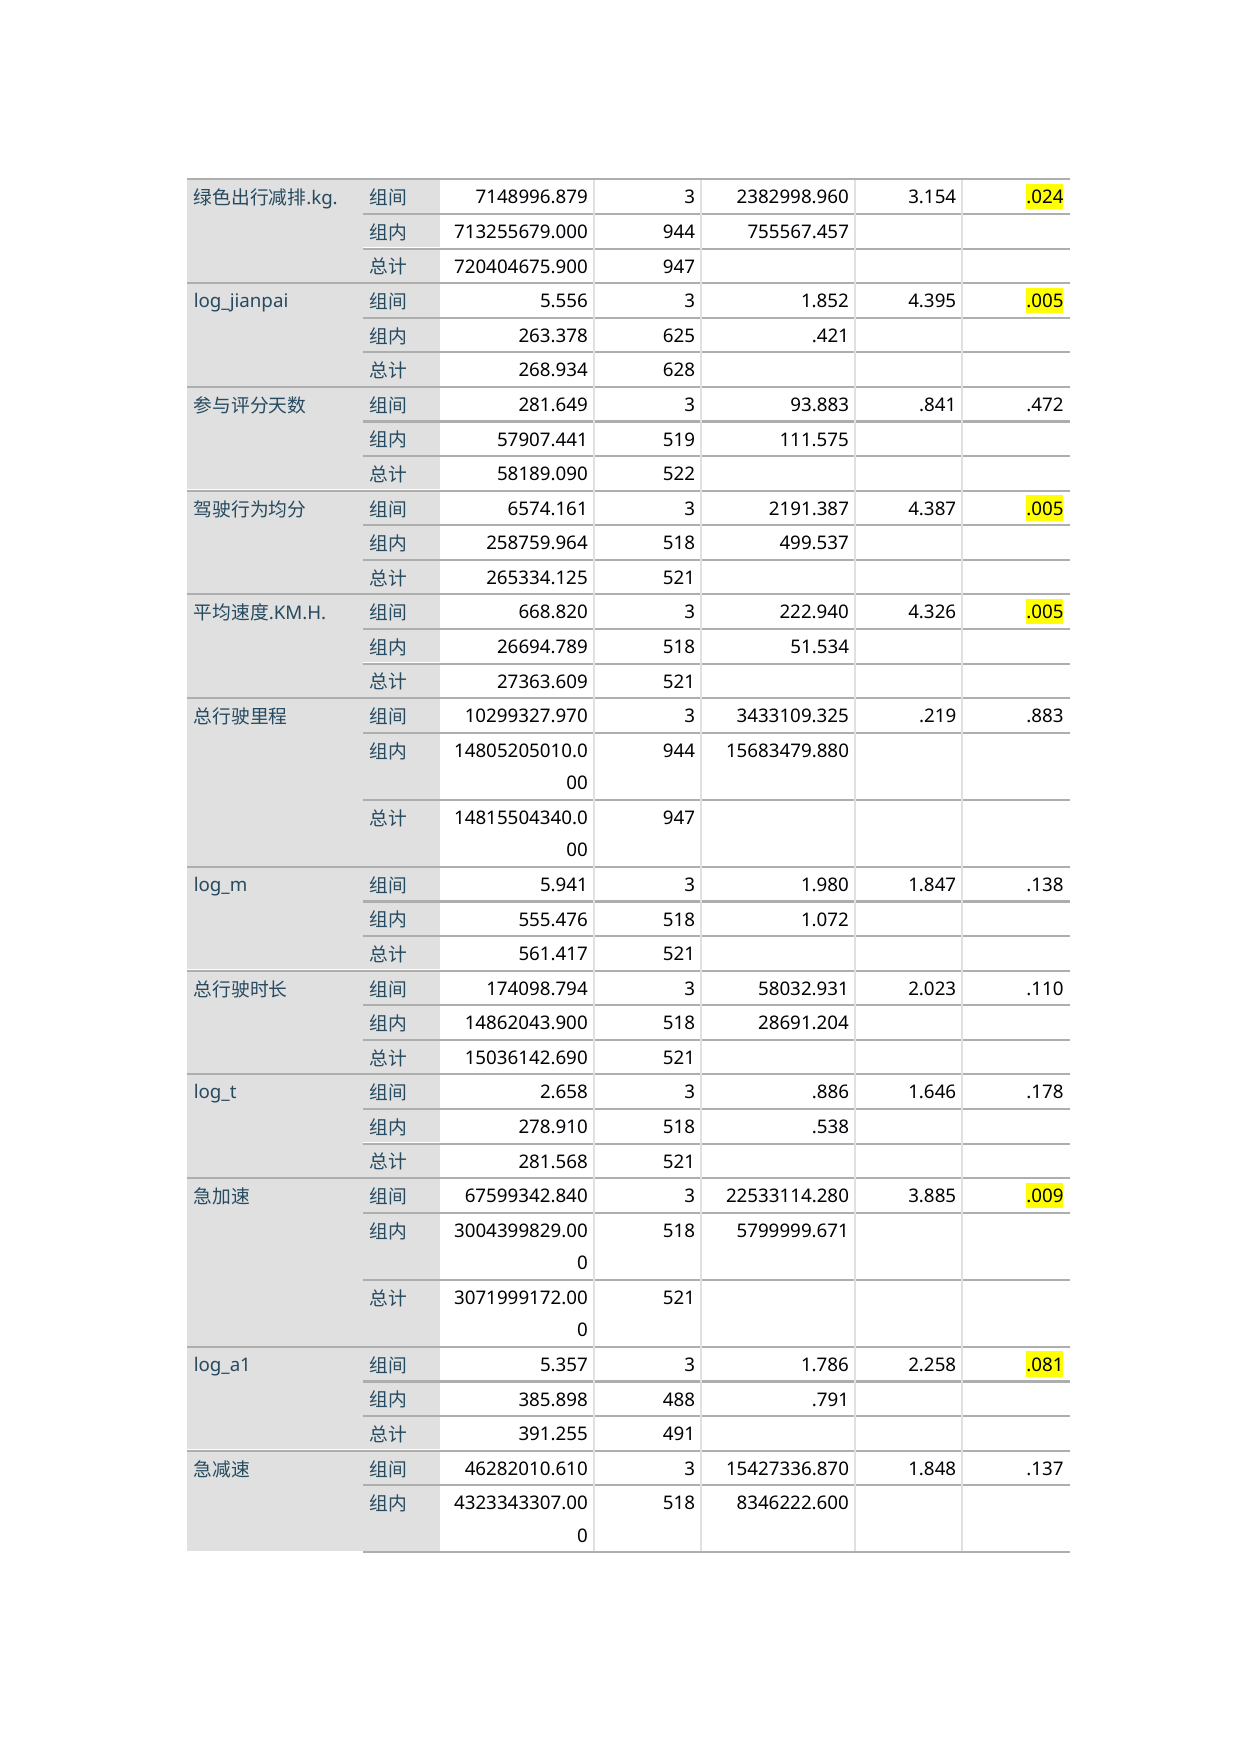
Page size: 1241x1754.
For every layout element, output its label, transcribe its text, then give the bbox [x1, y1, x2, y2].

table_cell 3 [595, 180, 700, 213]
table_cell [963, 526, 1069, 559]
table_cell 组间 [363, 595, 440, 628]
table_cell .538 [702, 1110, 854, 1142]
table_cell [856, 1214, 961, 1279]
table_cell 平均速度.KM.H. [187, 595, 363, 697]
table_cell [856, 1383, 961, 1415]
table_cell 947 [595, 801, 700, 866]
table_cell 组间 [363, 1452, 440, 1484]
table_cell 组间 [363, 284, 440, 317]
table_cell 58189.090 [440, 457, 593, 489]
table_cell 755567.457 [702, 215, 854, 247]
table_cell 27363.609 [440, 665, 593, 697]
table_cell [702, 1281, 854, 1346]
table_cell 组内 [363, 319, 440, 351]
table_cell 488 [595, 1383, 700, 1415]
table_cell [963, 903, 1069, 935]
table_cell 组间 [363, 868, 440, 900]
table_cell 组内 [363, 1214, 440, 1279]
table_cell [963, 1041, 1069, 1073]
table_cell 2.023 [856, 972, 961, 1004]
table_cell log_jianpai [187, 284, 363, 386]
table_cell 518 [595, 1486, 700, 1551]
table_cell [963, 423, 1069, 455]
table_cell 519 [595, 423, 700, 455]
table_cell .005 [963, 284, 1069, 317]
table_cell 518 [595, 1110, 700, 1142]
table_cell [856, 353, 961, 386]
table_cell 组内 [363, 526, 440, 559]
table_cell 385.898 [440, 1383, 593, 1415]
table_cell [702, 1041, 854, 1073]
table_cell 1.852 [702, 284, 854, 317]
table_cell 1.980 [702, 868, 854, 900]
table_cell 555.476 [440, 903, 593, 935]
table_cell [856, 1041, 961, 1073]
table_cell 521 [595, 561, 700, 593]
table_cell .024 [963, 180, 1069, 213]
table_cell 总计 [363, 665, 440, 697]
table_cell 518 [595, 1006, 700, 1039]
table_cell [856, 250, 961, 282]
table_cell 1.646 [856, 1075, 961, 1108]
table_cell 15427336.870 [702, 1452, 854, 1484]
table_cell [963, 1281, 1069, 1346]
table_cell 总计 [363, 353, 440, 386]
table_cell 4.387 [856, 492, 961, 524]
table_cell 7148996.879 [440, 180, 593, 213]
table_cell .421 [702, 319, 854, 351]
table_cell 28691.204 [702, 1006, 854, 1039]
table_cell 3 [595, 388, 700, 420]
table_cell .081 [963, 1348, 1069, 1380]
table_cell .138 [963, 868, 1069, 900]
table_cell [702, 937, 854, 969]
table_cell 急减速 [187, 1452, 363, 1551]
table_cell 总计 [363, 561, 440, 593]
table_cell [856, 457, 961, 489]
table_cell [963, 1383, 1069, 1415]
table_cell 278.910 [440, 1110, 593, 1142]
table_cell 518 [595, 630, 700, 662]
table_cell 4.326 [856, 595, 961, 628]
table_cell 总计 [363, 1041, 440, 1073]
table_cell 组间 [363, 699, 440, 732]
table_cell 720404675.900 [440, 250, 593, 282]
table_cell 947 [595, 250, 700, 282]
table_cell 499.537 [702, 526, 854, 559]
table_cell [856, 1281, 961, 1346]
table_cell [963, 665, 1069, 697]
table_cell 3004399829.000 [440, 1214, 593, 1279]
table_cell .009 [963, 1179, 1069, 1212]
table_cell 3 [595, 284, 700, 317]
table_cell 绿色出行减排.kg. [187, 180, 363, 282]
table_cell 6574.161 [440, 492, 593, 524]
table_cell [856, 937, 961, 969]
table_cell [702, 250, 854, 282]
table_cell [963, 319, 1069, 351]
table_cell .178 [963, 1075, 1069, 1108]
table_cell 总行驶时长 [187, 972, 363, 1073]
table_cell [963, 1145, 1069, 1177]
table_cell 4.395 [856, 284, 961, 317]
table_cell [702, 801, 854, 866]
table_cell 521 [595, 937, 700, 969]
table_cell 522 [595, 457, 700, 489]
table_cell [856, 215, 961, 247]
table_cell 组间 [363, 388, 440, 420]
table_cell 组间 [363, 492, 440, 524]
table_cell .005 [963, 492, 1069, 524]
table_cell [963, 734, 1069, 799]
table_cell .883 [963, 699, 1069, 732]
table_cell [963, 1486, 1069, 1551]
table_cell 3 [595, 972, 700, 1004]
table_cell [963, 937, 1069, 969]
table_cell [856, 423, 961, 455]
table_cell 组间 [363, 972, 440, 1004]
table_cell .472 [963, 388, 1069, 420]
table_cell 3071999172.000 [440, 1281, 593, 1346]
table_cell 1.072 [702, 903, 854, 935]
table_cell [702, 457, 854, 489]
table_cell 944 [595, 215, 700, 247]
table_cell [963, 801, 1069, 866]
table_cell 组间 [363, 1075, 440, 1108]
table_cell 总计 [363, 457, 440, 489]
table_cell [963, 1006, 1069, 1039]
table_cell .841 [856, 388, 961, 420]
table_cell [963, 215, 1069, 247]
table_cell 组内 [363, 734, 440, 799]
table_cell [856, 630, 961, 662]
table_cell 3 [595, 1075, 700, 1108]
table_cell 3 [595, 492, 700, 524]
table_cell 268.934 [440, 353, 593, 386]
table_cell 265334.125 [440, 561, 593, 593]
table_cell 3 [595, 1348, 700, 1380]
table_cell 561.417 [440, 937, 593, 969]
table_cell .219 [856, 699, 961, 732]
table_cell [856, 903, 961, 935]
table_cell [856, 1110, 961, 1142]
table_cell 518 [595, 526, 700, 559]
table_cell [856, 1417, 961, 1449]
table_cell 组内 [363, 1110, 440, 1142]
table_cell 14805205010.000 [440, 734, 593, 799]
table_cell 急加速 [187, 1179, 363, 1346]
table_cell .886 [702, 1075, 854, 1108]
table_cell [702, 353, 854, 386]
table_cell log_t [187, 1075, 363, 1177]
table_cell 258759.964 [440, 526, 593, 559]
table_cell 521 [595, 1281, 700, 1346]
table_cell 668.820 [440, 595, 593, 628]
table_cell 总计 [363, 250, 440, 282]
table_cell 628 [595, 353, 700, 386]
table_cell 3 [595, 1452, 700, 1484]
table_cell 67599342.840 [440, 1179, 593, 1212]
table_cell [963, 250, 1069, 282]
table_cell [856, 319, 961, 351]
table_cell [856, 734, 961, 799]
table_cell 5.556 [440, 284, 593, 317]
table_cell [856, 1486, 961, 1551]
table_cell 26694.789 [440, 630, 593, 662]
table_cell 518 [595, 1214, 700, 1279]
table_cell .005 [963, 595, 1069, 628]
table_cell 713255679.000 [440, 215, 593, 247]
table_cell 总计 [363, 801, 440, 866]
table_cell [963, 353, 1069, 386]
table_cell 参与评分天数 [187, 388, 363, 489]
table_cell 组间 [363, 1348, 440, 1380]
table_cell 组内 [363, 215, 440, 247]
table_cell 1.848 [856, 1452, 961, 1484]
table_cell 组内 [363, 1486, 440, 1551]
table_cell 2191.387 [702, 492, 854, 524]
table_cell 2382998.960 [702, 180, 854, 213]
table_cell 3 [595, 699, 700, 732]
table_cell log_a1 [187, 1348, 363, 1449]
table_cell 521 [595, 1145, 700, 1177]
table_cell 3 [595, 868, 700, 900]
table_cell 51.534 [702, 630, 854, 662]
table_cell 组内 [363, 903, 440, 935]
table_cell 8346222.600 [702, 1486, 854, 1551]
table_cell [963, 1214, 1069, 1279]
table_cell 14815504340.000 [440, 801, 593, 866]
table_cell [856, 1145, 961, 1177]
table_cell 15683479.880 [702, 734, 854, 799]
table_cell 3 [595, 595, 700, 628]
table_cell 222.940 [702, 595, 854, 628]
table_cell 57907.441 [440, 423, 593, 455]
table_cell 518 [595, 903, 700, 935]
table_cell 总行驶里程 [187, 699, 363, 866]
table_cell [856, 665, 961, 697]
table_cell .110 [963, 972, 1069, 1004]
table_cell 521 [595, 665, 700, 697]
table_cell [856, 1006, 961, 1039]
table_cell [856, 526, 961, 559]
table_cell log_m [187, 868, 363, 969]
table_cell 111.575 [702, 423, 854, 455]
table_cell 391.255 [440, 1417, 593, 1449]
table_cell [702, 1417, 854, 1449]
table_cell [702, 561, 854, 593]
table_cell 3 [595, 1179, 700, 1212]
table_cell 组内 [363, 1383, 440, 1415]
table_cell [856, 561, 961, 593]
table_cell 1.847 [856, 868, 961, 900]
table_cell [963, 457, 1069, 489]
table_cell 521 [595, 1041, 700, 1073]
table_cell 174098.794 [440, 972, 593, 1004]
table_cell 1.786 [702, 1348, 854, 1380]
table_cell 驾驶行为均分 [187, 492, 363, 593]
table_cell [963, 561, 1069, 593]
table_cell 93.883 [702, 388, 854, 420]
table_cell [702, 665, 854, 697]
table_cell 3.885 [856, 1179, 961, 1212]
table_cell [963, 1110, 1069, 1142]
table_cell 4323343307.000 [440, 1486, 593, 1551]
table_cell 22533114.280 [702, 1179, 854, 1212]
table_cell 281.568 [440, 1145, 593, 1177]
table_cell 944 [595, 734, 700, 799]
table_cell 总计 [363, 1145, 440, 1177]
table_cell .791 [702, 1383, 854, 1415]
table_cell 491 [595, 1417, 700, 1449]
table_cell .137 [963, 1452, 1069, 1484]
table_cell 263.378 [440, 319, 593, 351]
table_cell [856, 801, 961, 866]
table_cell 组内 [363, 1006, 440, 1039]
table_cell [963, 630, 1069, 662]
table_cell 总计 [363, 937, 440, 969]
table_cell 组内 [363, 423, 440, 455]
table_cell 5799999.671 [702, 1214, 854, 1279]
table_cell 2.258 [856, 1348, 961, 1380]
table_cell 2.658 [440, 1075, 593, 1108]
table_cell 5.941 [440, 868, 593, 900]
table_cell 58032.931 [702, 972, 854, 1004]
table_cell 总计 [363, 1417, 440, 1449]
table_cell 625 [595, 319, 700, 351]
table_cell 281.649 [440, 388, 593, 420]
table_cell [702, 1145, 854, 1177]
table_cell 3433109.325 [702, 699, 854, 732]
table_cell 组间 [363, 180, 440, 213]
table_cell 15036142.690 [440, 1041, 593, 1073]
table_cell 3.154 [856, 180, 961, 213]
table_cell 14862043.900 [440, 1006, 593, 1039]
table_cell 10299327.970 [440, 699, 593, 732]
table_cell 46282010.610 [440, 1452, 593, 1484]
table_cell 组间 [363, 1179, 440, 1212]
table_cell 5.357 [440, 1348, 593, 1380]
table_cell 组内 [363, 630, 440, 662]
table_cell [963, 1417, 1069, 1449]
table_cell 总计 [363, 1281, 440, 1346]
